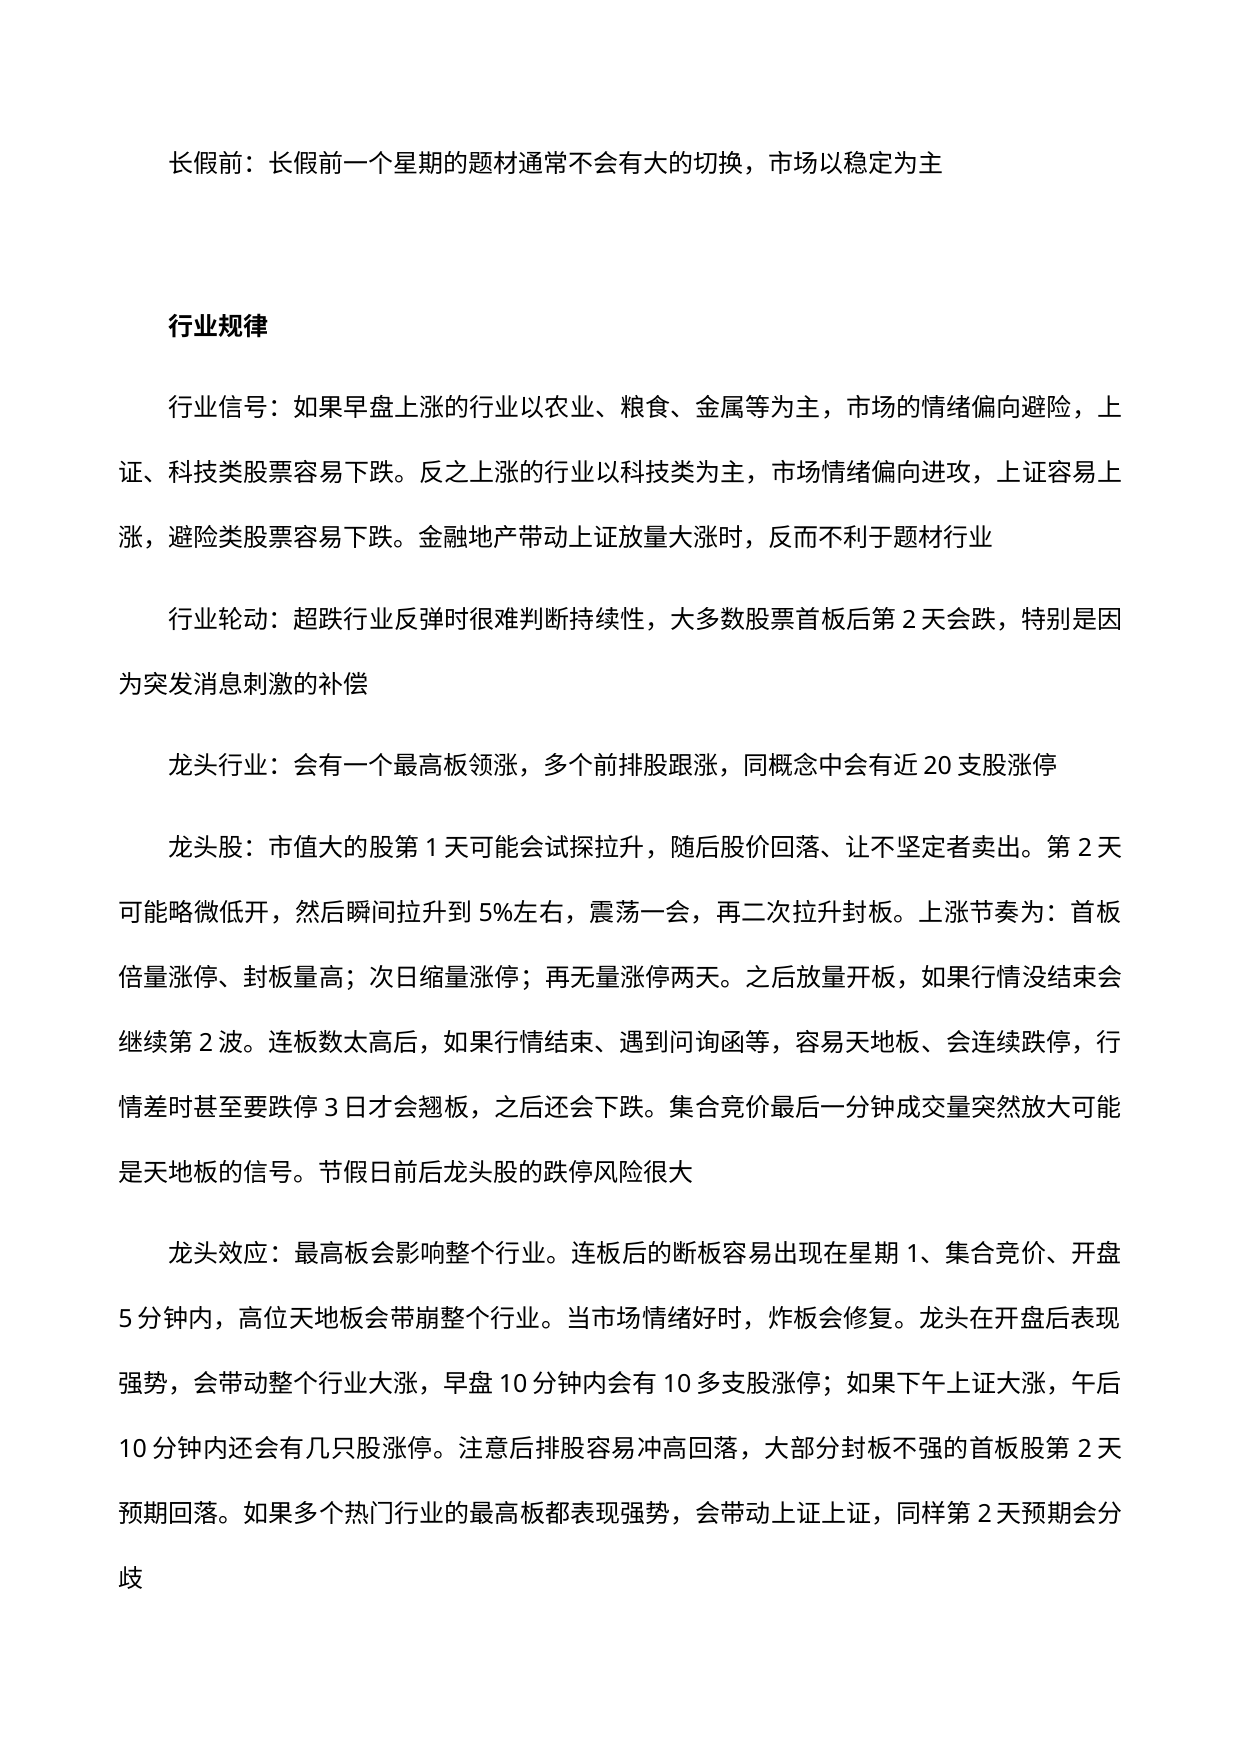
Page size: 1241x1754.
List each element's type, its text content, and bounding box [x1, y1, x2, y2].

text 龙头效应：最高板会影响整个行业。连板后的断板容易出现在星期1、集合竞价、开盘5分钟内，高位天地板会带崩整个行业。当市场情绪好时，炸板会修复。龙头在开盘后表现强势，会带动整个行业大涨，早盘10分钟内会有10多支股涨停；如果下午上证大涨，午后10分钟内还会有几只股涨停。注意后排股容易冲高回落，大部分封板不强的首板股第2天预期回落。如果多个热门行业的最高板都表现强势，会带动上证上证，同样第2天预期会分歧 [118, 1219, 1122, 1609]
text 长假前：长假前一个星期的题材通常不会有大的切换，市场以稳定为主 [118, 129, 1122, 194]
text 行业信号：如果早盘上涨的行业以农业、粮食、金属等为主，市场的情绪偏向避险，上证、科技类股票容易下跌。反之上涨的行业以科技类为主，市场情绪偏向进攻，上证容易上涨，避险类股票容易下跌。金融地产带动上证放量大涨时，反而不利于题材行业 [118, 373, 1122, 568]
text 行业规律 [118, 292, 1122, 357]
text 龙头行业：会有一个最高板领涨，多个前排股跟涨，同概念中会有近20支股涨停 [118, 731, 1122, 796]
text 行业轮动：超跌行业反弹时很难判断持续性，大多数股票首板后第2天会跌，特别是因为突发消息刺激的补偿 [118, 585, 1122, 715]
text 龙头股：市值大的股第1天可能会试探拉升，随后股价回落、让不坚定者卖出。第2天可能略微低开，然后瞬间拉升到5%左右，震荡一会，再二次拉升封板。上涨节奏为：首板倍量涨停、封板量高；次日缩量涨停；再无量涨停两天。之后放量开板，如果行情没结束会继续第2波。连板数太高后，如果行情结束、遇到问询函等，容易天地板、会连续跌停，行情差时甚至要跌停3日才会翘板，之后还会下跌。集合竞价最后一分钟成交量突然放大可能是天地板的信号。节假日前后龙头股的跌停风险很大 [118, 813, 1122, 1203]
